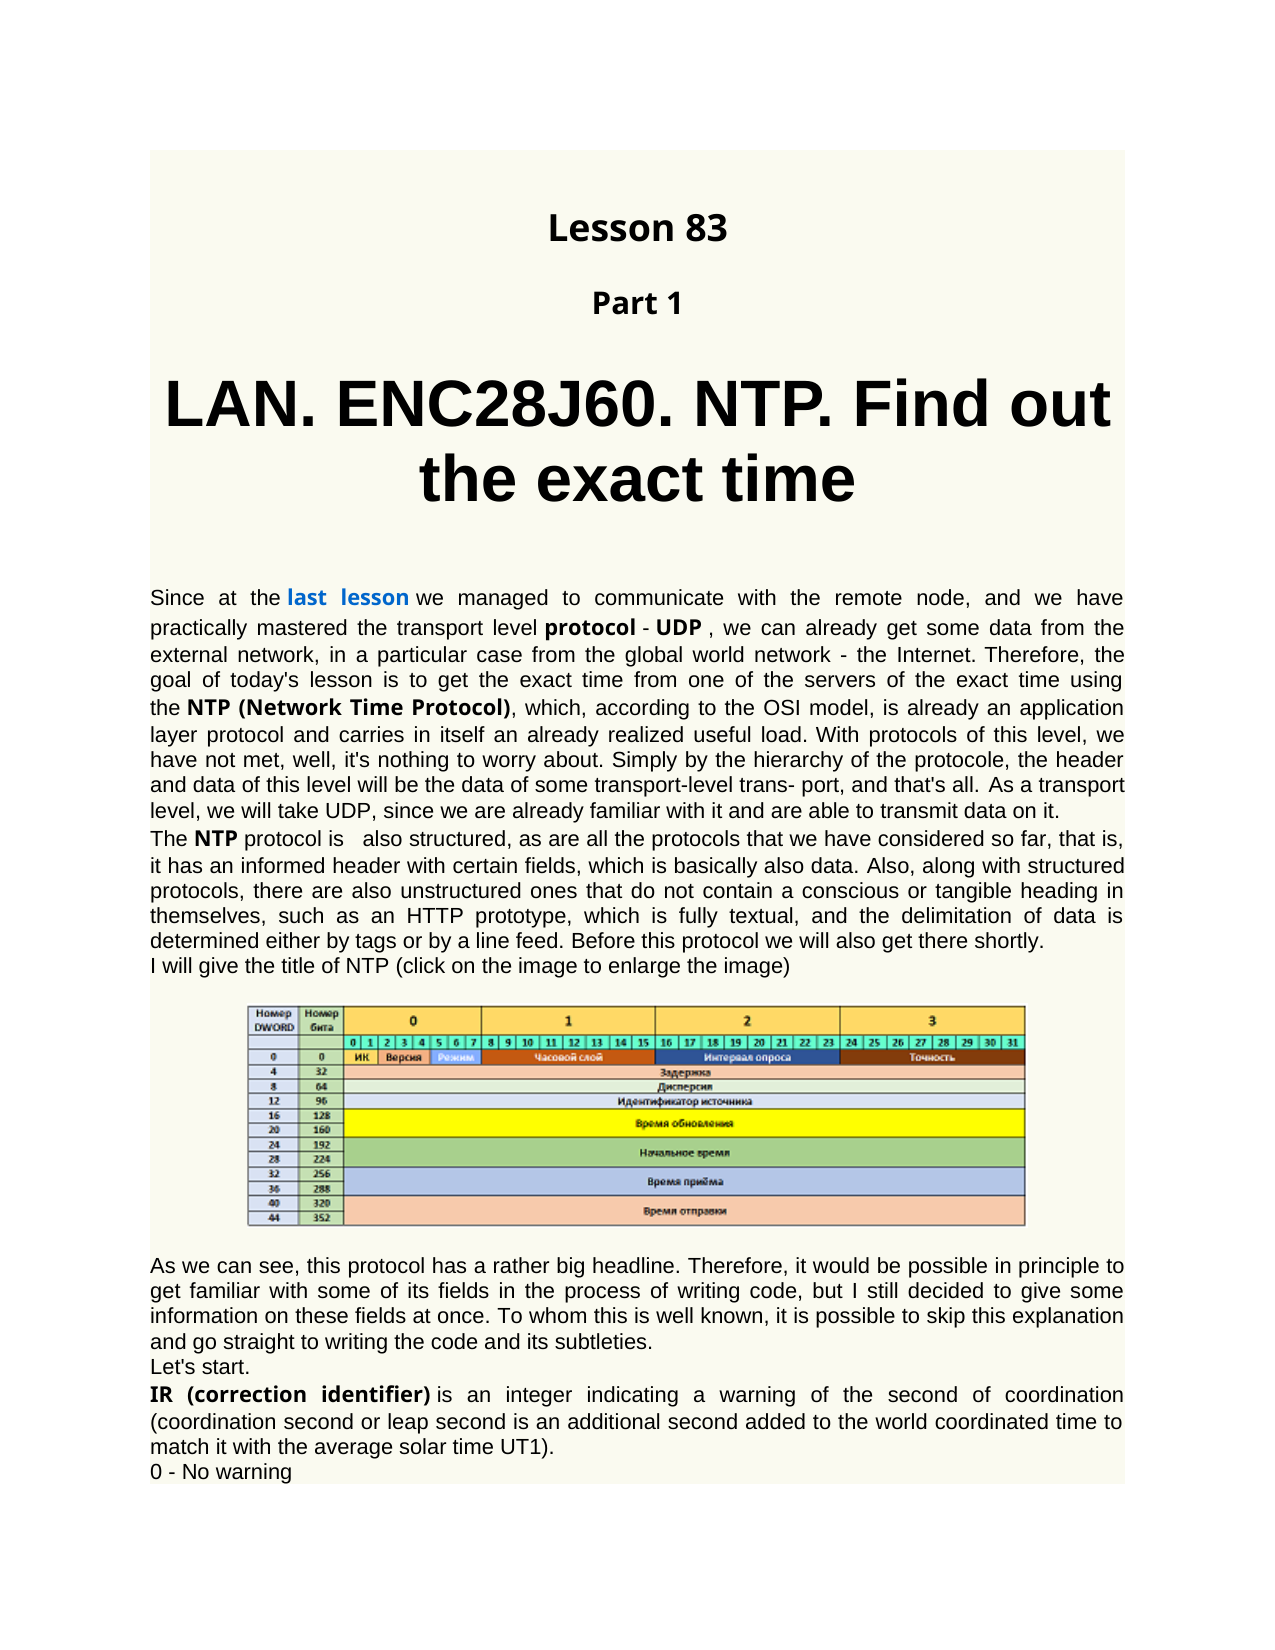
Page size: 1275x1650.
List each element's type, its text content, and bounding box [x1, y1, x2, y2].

text IR (correction identifier) is an integer indicating a warning of the second of coordination (coordination second or leap second is an additional second added to the world coordinated time to match it with the average solar time UT1). [150, 1379, 1125, 1459]
text LAN. ENC28J60. NTP. Find out the exact time [150, 365, 1125, 516]
text The NTP protocol is also structured, as are all the protocols that we have considered so far, that is, it has an informed header with certain fields, which is basically also data. Also, along with structured protocols, there are also unstructured ones that do not contain a conscious or tangible heading in themselves, such as an HTTP prototype, which is fully textual, and the delimitation of data is determined either by tags or by a line feed. Before this protocol we will also get there shortly. [150, 823, 1125, 953]
text As we can see, this protocol has a rather big headline. Therefore, it would be possible in principle to get familiar with some of its fields in the process of writing code, but I still decided to give some information on these fields at once. To whom this is well known, it is possible to skip this explanation and go straight to writing the code and its subtleties. [150, 1253, 1125, 1354]
text Let's start. [150, 1354, 1125, 1379]
text Lesson 83 [150, 150, 1125, 252]
text I will give the title of NTP (click on the image to enlarge the image) [150, 953, 1125, 979]
text Since at the last lesson we managed to communicate with the remote node, and we have practically mastered the transport level protocol - UDP , we can already get some data from the external network, in a particular case from the global world network - the Internet. Therefore, the goal of today's lesson is to get the exact time from one of the servers of the exact time using the NTP (Network Time Protocol), which, according to the OSI model, is already an application layer protocol and carries in itself an already realized useful load. With protocols of this level, we have not met, well, it's nothing to worry about. Simply by the hierarchy of the protocole, the header and data of this level will be the data of some transport-level trans- port, and that's all. As a transport level, we will take UDP, since we are already familiar with it and are able to transmit data on it. [150, 582, 1125, 823]
picture [246, 1003, 1029, 1228]
text 0 - No warning [150, 1459, 1125, 1484]
text Part 1 [150, 281, 1125, 323]
